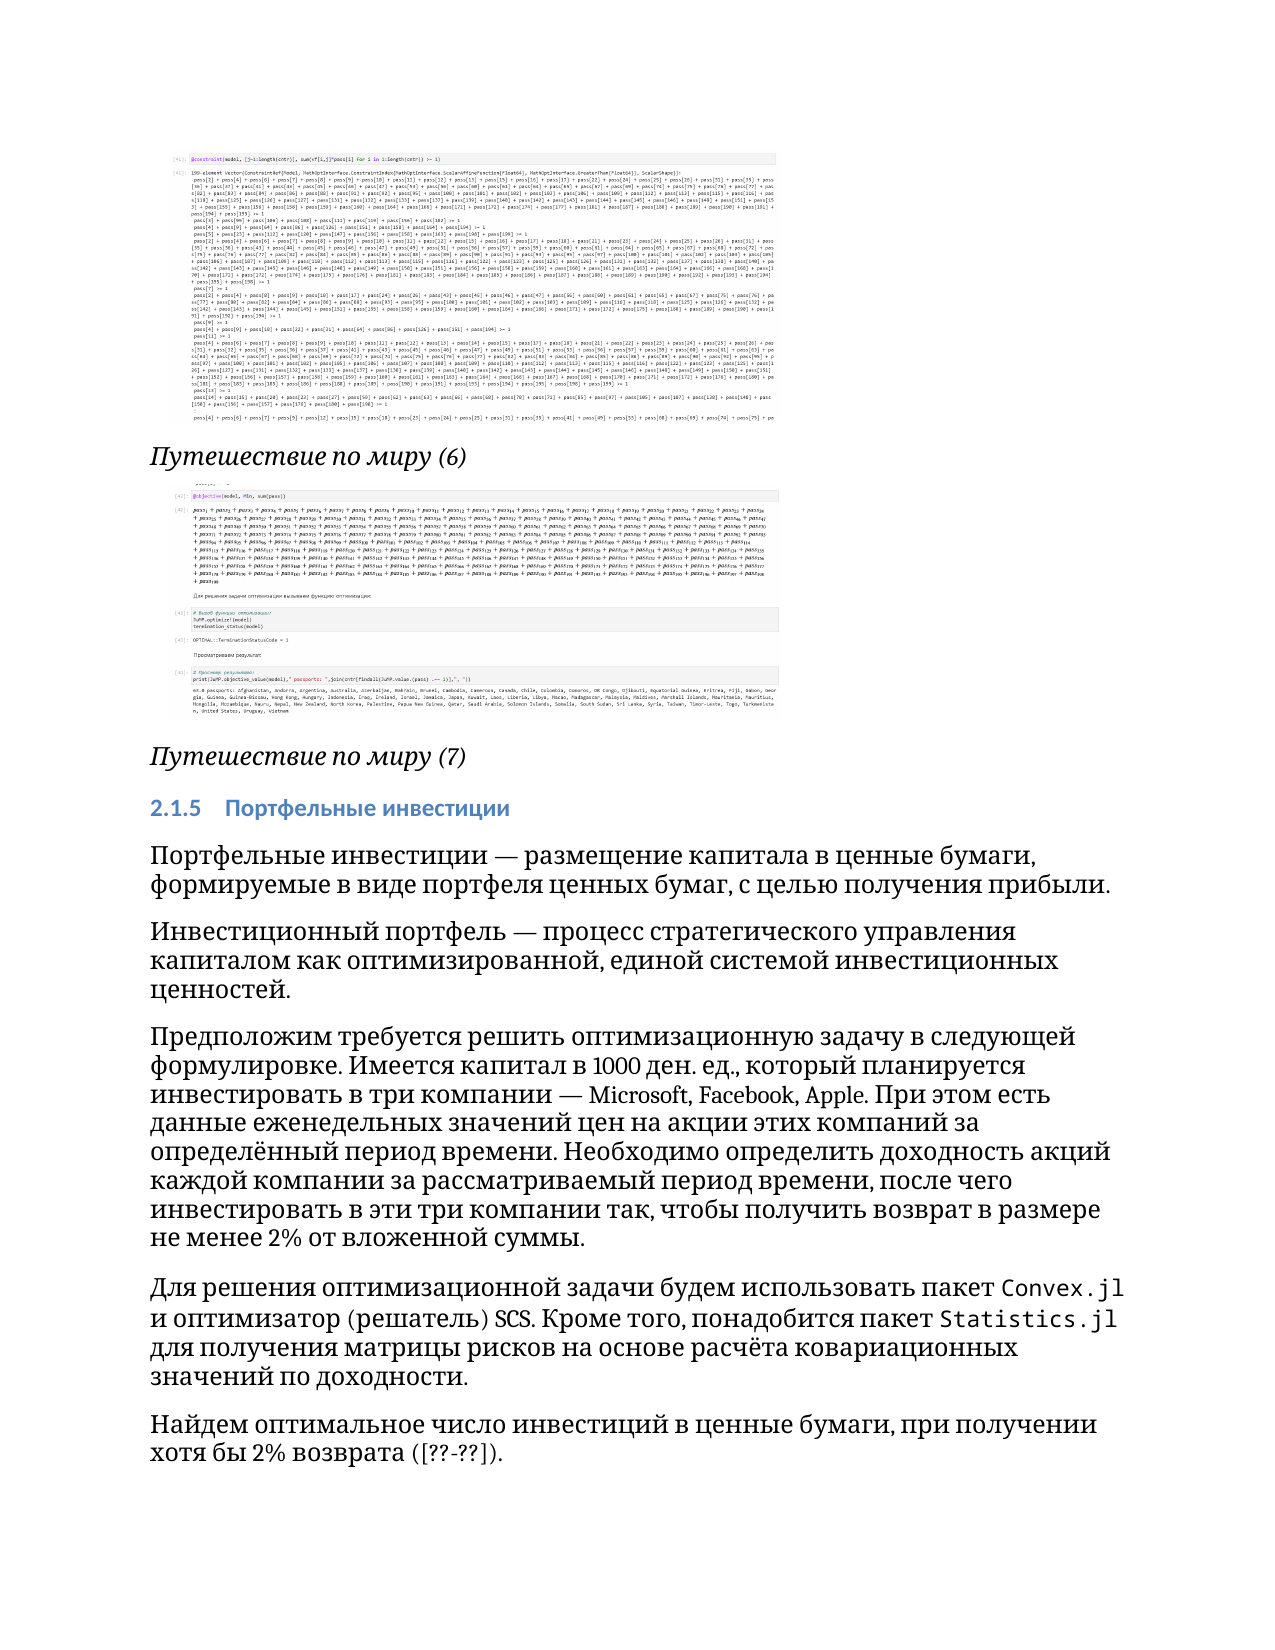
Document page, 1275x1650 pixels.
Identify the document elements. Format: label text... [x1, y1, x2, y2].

picture [168, 150, 782, 422]
text Путешествие по миру (7) [150, 743, 1125, 772]
text Путешествие по миру (6) [150, 443, 1125, 472]
subtitle 2.1.5 Портфельные инвестиции [150, 792, 1125, 823]
text Найдем оптимальное число инвестиций в ценные бумаги, при получении хотя бы 2% возврата ([??-??]). [150, 1411, 1125, 1468]
text Портфельные инвестиции — размещение капитала в ценные бумаги, формируемые в виде портфеля ценных бумаг, с целью получения прибыли. [150, 842, 1125, 899]
text Инвестиционный портфель — процесс стратегического управления капиталом как оптимизированной, единой системой инвестиционных ценностей. [150, 918, 1125, 1004]
picture [168, 484, 782, 722]
text Для решения оптимизационной задачи будем использовать пакет Convex.jl и оптимизатор (решатель) SCS. Кроме того, понадобится пакет Statistics.jl для получения матрицы рисков на основе расчёта ковариационных значений по доходности. [150, 1272, 1125, 1392]
text Предположим требуется решить оптимизационную задачу в следующей формулировке. Имеется капитал в 1000 ден. ед., который планируется инвестировать в три компании — Microsoft, Facebook, Apple. При этом есть данные еженедельных значений цен на акции этих компаний за определённый период времени. Необходимо определить доходность акций каждой компании за рассматриваемый период времени, после чего инвестировать в эти три компании так, чтобы получить возврат в размере не менее 2% от вложенной суммы. [150, 1023, 1125, 1253]
